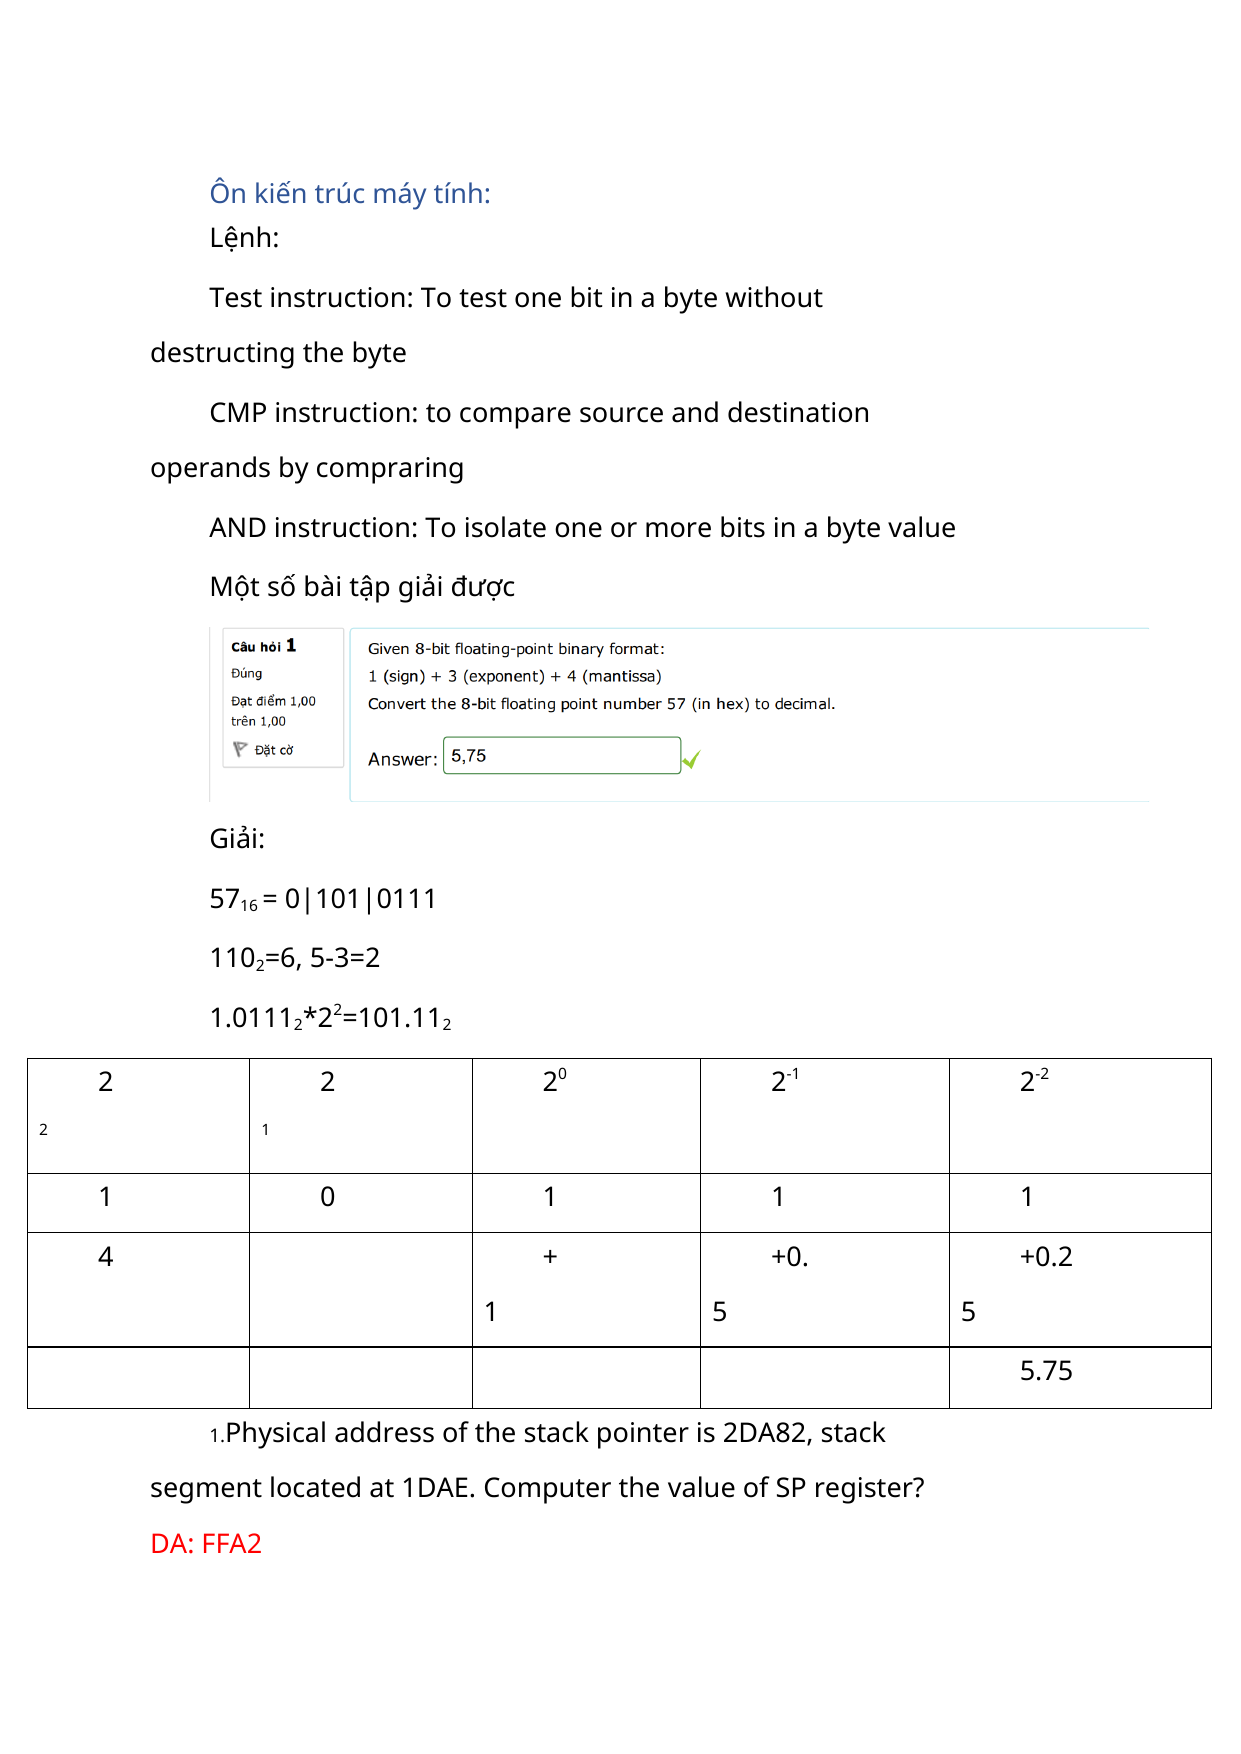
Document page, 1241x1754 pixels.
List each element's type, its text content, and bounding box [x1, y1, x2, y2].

table_cell +0.25 [950, 1233, 1211, 1346]
text 1102=6, 5-3=2 [150, 939, 972, 976]
table_header 22 [28, 1059, 249, 1172]
text 1.01112*22=101.112 [150, 998, 972, 1035]
text Giải: [150, 820, 972, 857]
text CMP instruction: to compare source and destination operands by compraring [150, 393, 972, 485]
table_header 21 [250, 1059, 472, 1172]
table_header 2-1 [701, 1059, 949, 1172]
text 5716 = 0|101|0111 [150, 879, 972, 916]
picture [209, 627, 1150, 802]
subtitle Ôn kiến trúc máy tính: [150, 175, 1090, 212]
table_cell 1 [701, 1174, 949, 1232]
table_cell 1 [950, 1174, 1211, 1232]
text Một số bài tập giải được [150, 567, 972, 604]
table_cell [473, 1348, 700, 1408]
table_cell +0.5 [701, 1233, 949, 1346]
table_cell +1 [473, 1233, 700, 1346]
text Test instruction: To test one bit in a byte without destructing the byte [150, 278, 972, 371]
table_cell [701, 1348, 949, 1408]
table_header 20 [473, 1059, 700, 1172]
table_header 2-2 [950, 1059, 1211, 1172]
text Lệnh: [150, 219, 972, 256]
table_cell 4 [28, 1233, 249, 1346]
table_cell 5.75 [950, 1348, 1211, 1408]
text AND instruction: To isolate one or more bits in a byte value [150, 508, 972, 545]
list Physical address of the stack pointer is 2DA82, stack segment located at 1DAE. Computer the value of SP register? DA: FFA2 [150, 1413, 972, 1561]
table_cell 1 [28, 1174, 249, 1232]
table_cell [250, 1348, 472, 1408]
table_cell [28, 1348, 249, 1408]
table_cell 1 [473, 1174, 700, 1232]
table_cell 0 [250, 1174, 472, 1232]
table_cell [250, 1233, 472, 1346]
